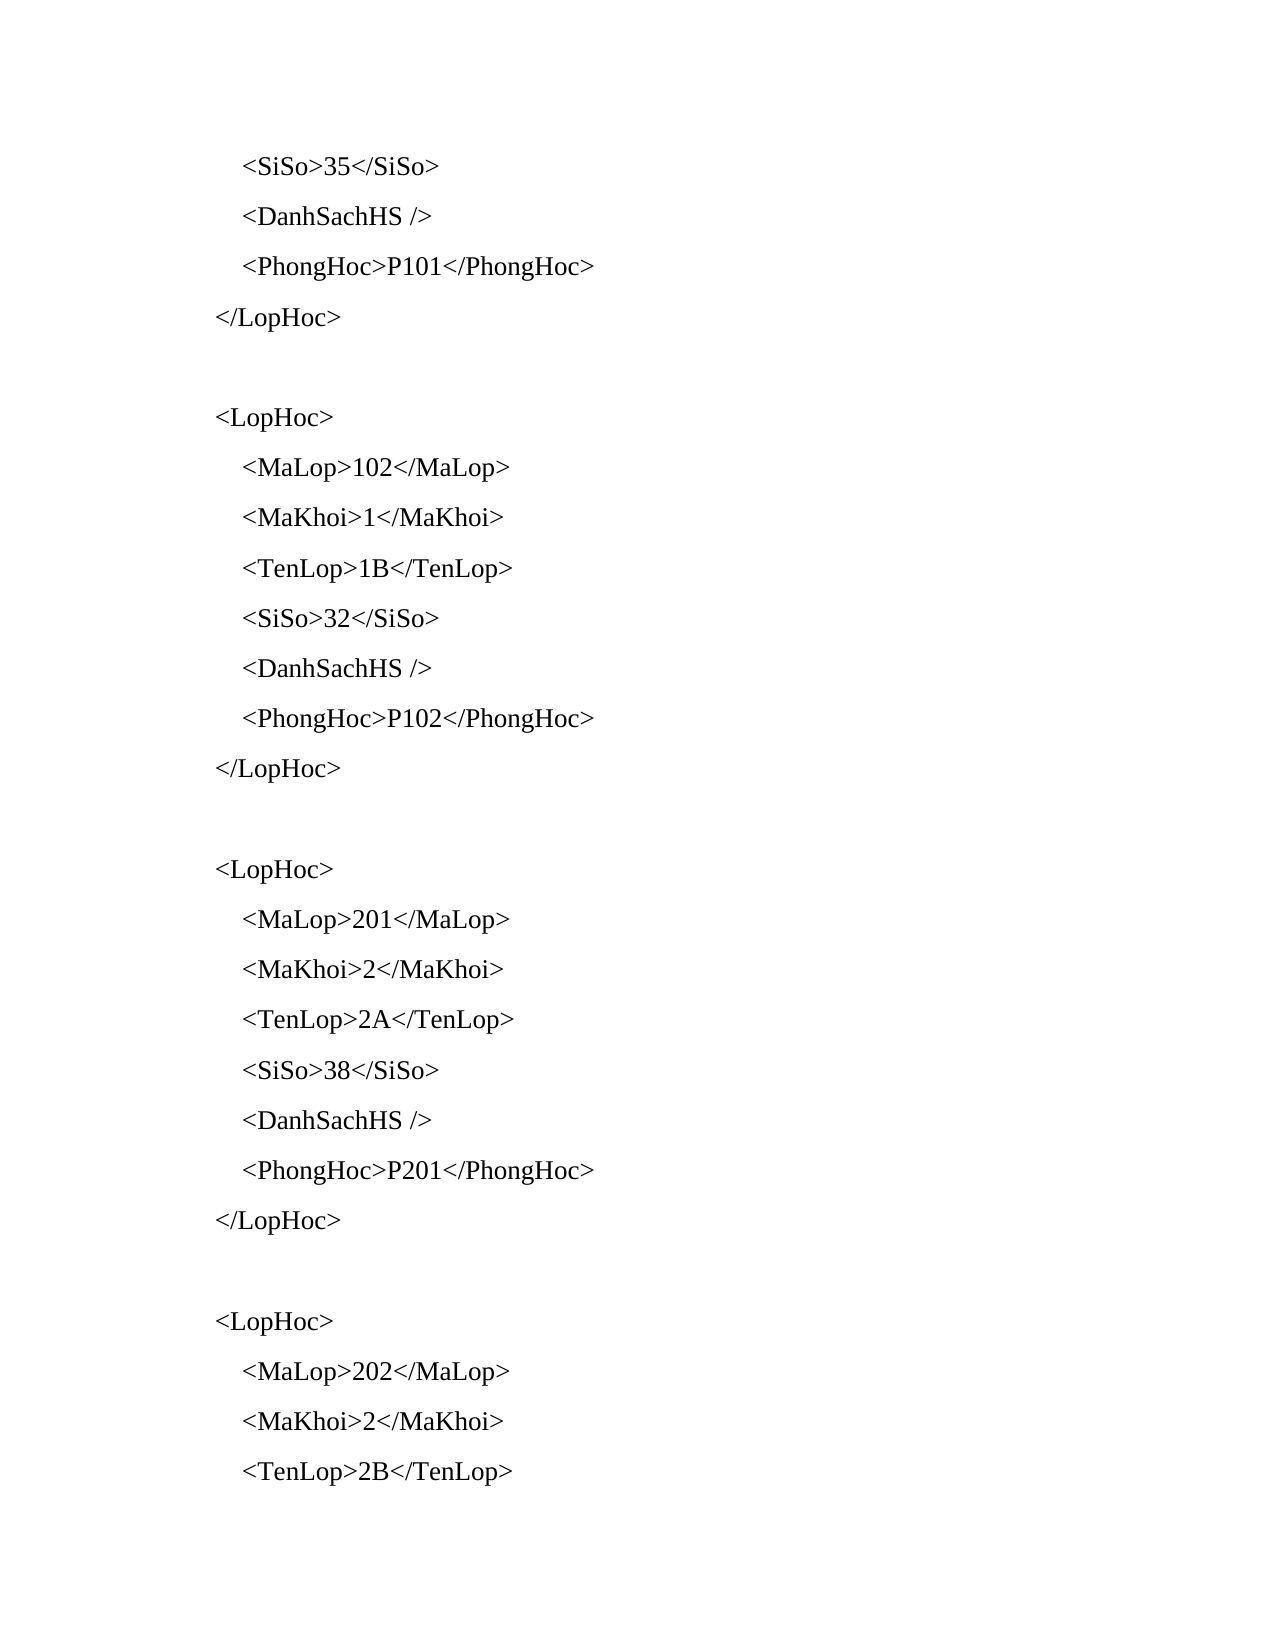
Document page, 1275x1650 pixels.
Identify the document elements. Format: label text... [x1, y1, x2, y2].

text <SiSo>35</SiSo> [187, 150, 1125, 181]
text </LopHoc> [187, 752, 1125, 784]
text <MaKhoi>1</MaKhoi> [187, 501, 1125, 533]
text </LopHoc> [187, 301, 1125, 332]
text <LopHoc> [187, 853, 1125, 884]
text <TenLop>1B</TenLop> [187, 552, 1125, 583]
text <MaKhoi>2</MaKhoi> [187, 1405, 1125, 1436]
text <DanhSachHS /> [187, 1104, 1125, 1135]
text <DanhSachHS /> [187, 652, 1125, 683]
text <LopHoc> [187, 1305, 1125, 1336]
text <SiSo>32</SiSo> [187, 602, 1125, 633]
text <MaLop>202</MaLop> [187, 1355, 1125, 1386]
text <SiSo>38</SiSo> [187, 1054, 1125, 1085]
text <PhongHoc>P102</PhongHoc> [187, 702, 1125, 733]
text </LopHoc> [187, 1204, 1125, 1236]
text <MaLop>201</MaLop> [187, 903, 1125, 934]
text <LopHoc> [187, 401, 1125, 432]
text <MaLop>102</MaLop> [187, 451, 1125, 482]
text <TenLop>2B</TenLop> [187, 1455, 1125, 1487]
text <MaKhoi>2</MaKhoi> [187, 953, 1125, 984]
text <DanhSachHS /> [187, 200, 1125, 231]
text <PhongHoc>P201</PhongHoc> [187, 1154, 1125, 1185]
text <PhongHoc>P101</PhongHoc> [187, 250, 1125, 282]
text <TenLop>2A</TenLop> [187, 1003, 1125, 1035]
